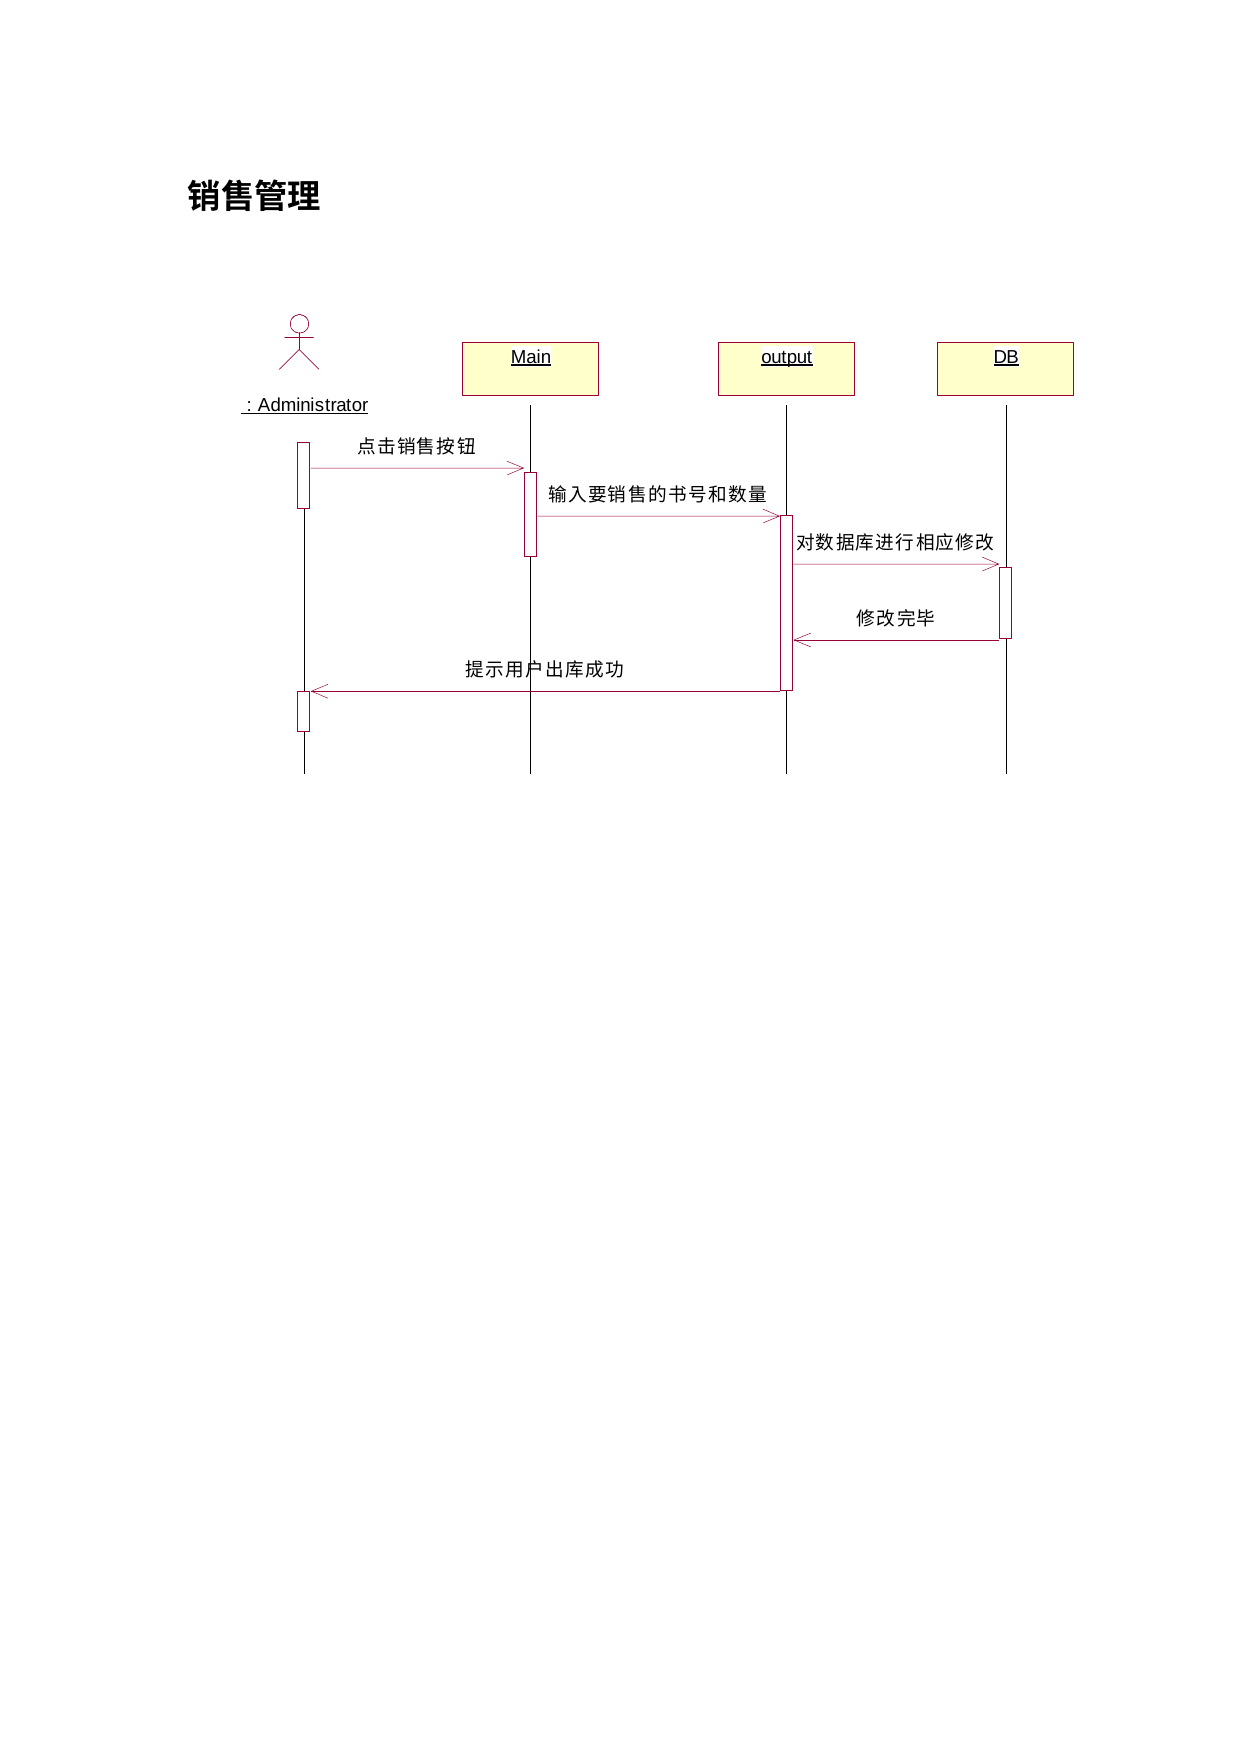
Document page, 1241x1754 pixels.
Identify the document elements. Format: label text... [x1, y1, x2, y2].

subtitle 销售管理 [187, 162, 1053, 227]
